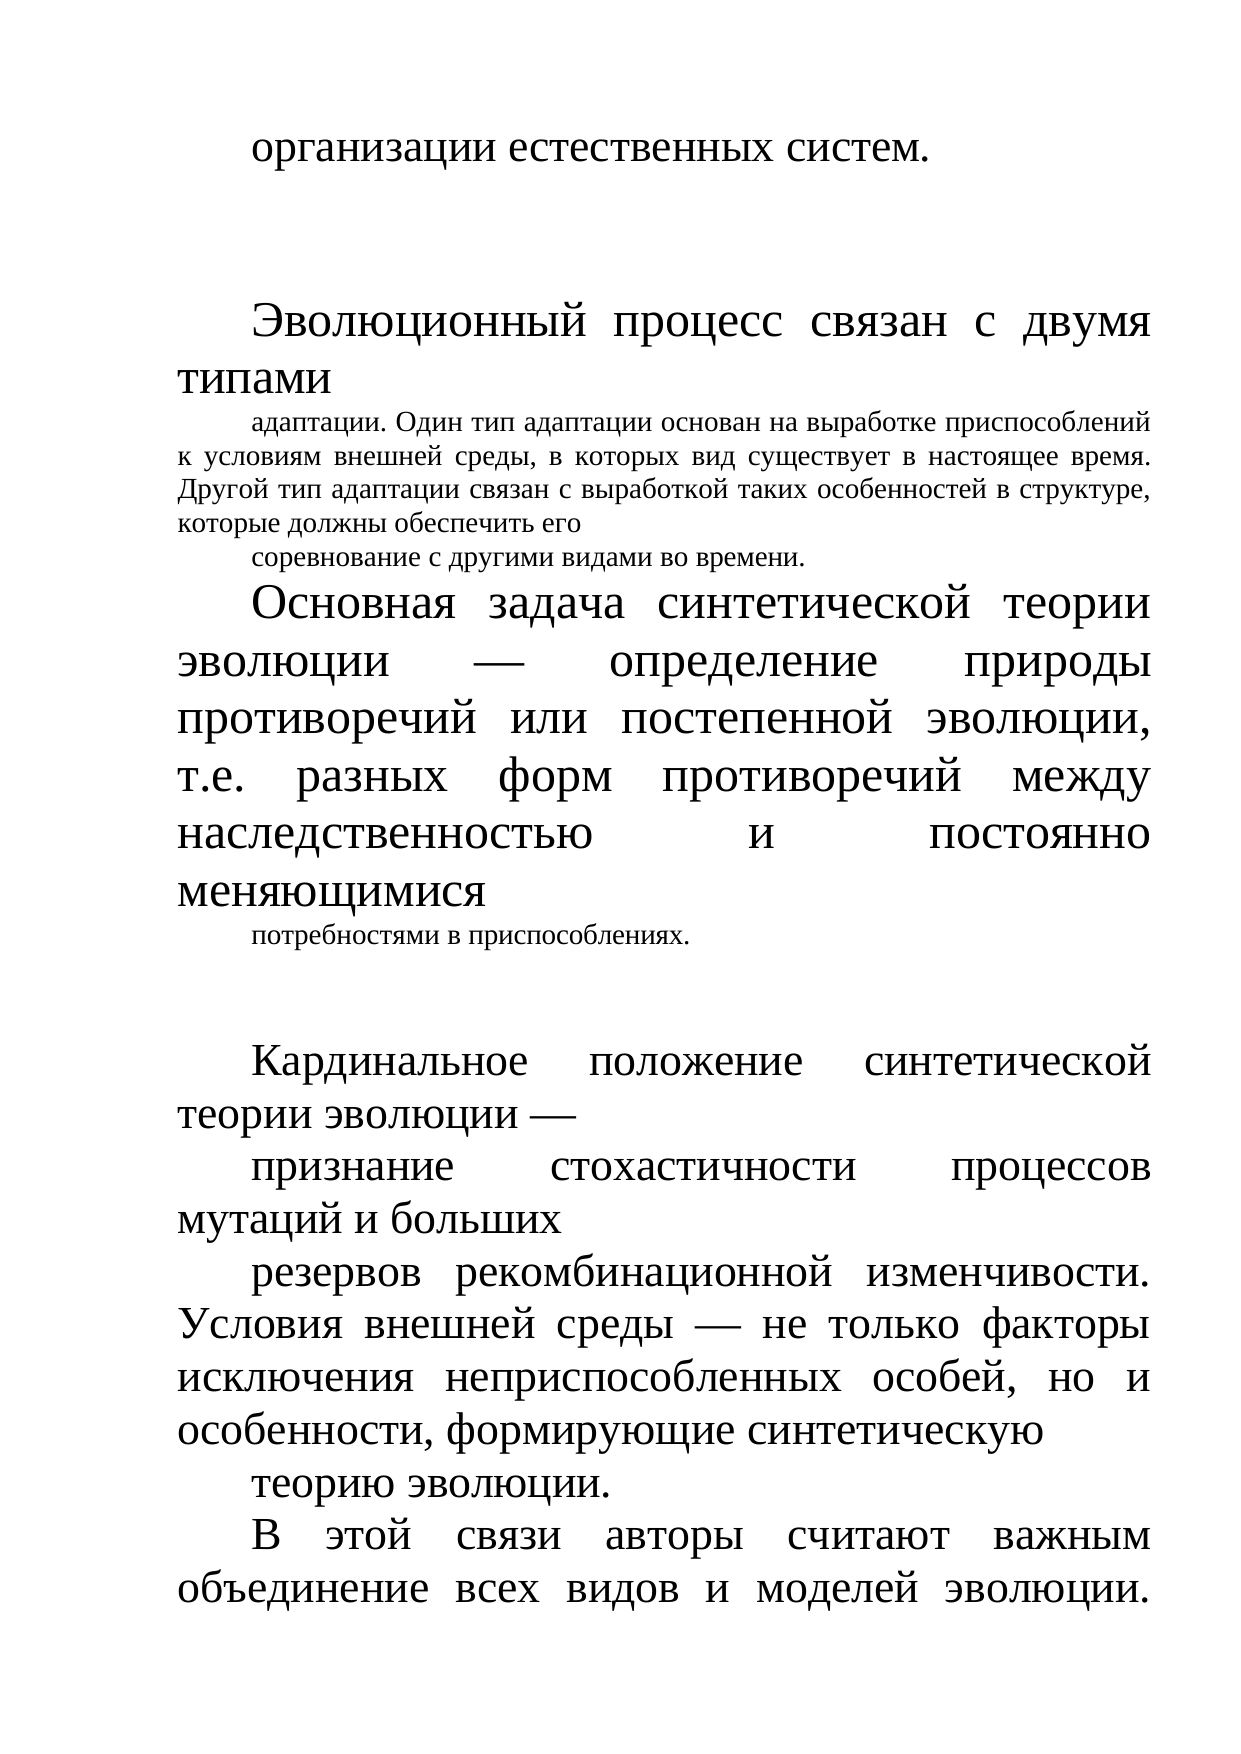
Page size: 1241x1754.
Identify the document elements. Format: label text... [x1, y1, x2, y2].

text Основная задача синтетической теории эволюции — определение природы противоречий или постепенной эволюции, т.е. разных форм противоречий между наследственностью и постоянно меняющимися [177, 572, 1152, 917]
text организации естественных систем. [177, 118, 1152, 171]
text адаптации. Один тип адаптации основан на выработке приспособлений к условиям внешней среды, в которых вид существует в настоящее время. Другой тип адаптации связан с выработкой таких особенностей в структуре, которые должны обеспечить его [177, 404, 1152, 539]
text теорию эволюции. [177, 1454, 1152, 1507]
text потребностями в приспособлениях. [177, 917, 1152, 951]
text признание стохастичности процессов мутаций и больших [177, 1138, 1152, 1243]
text Эволюционный процесс связан с двумя типами [177, 289, 1152, 404]
text Кардинальное положение синтетической теории эволюции — [177, 1032, 1152, 1138]
text соревнование с другими видами во времени. [177, 539, 1152, 572]
text резервов рекомбинационной изменчивости. Условия внешней среды — не только факторы исключения неприспособленных особей, но и особенности, формирующие синтетическую [177, 1243, 1152, 1454]
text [177, 1507, 1152, 1612]
